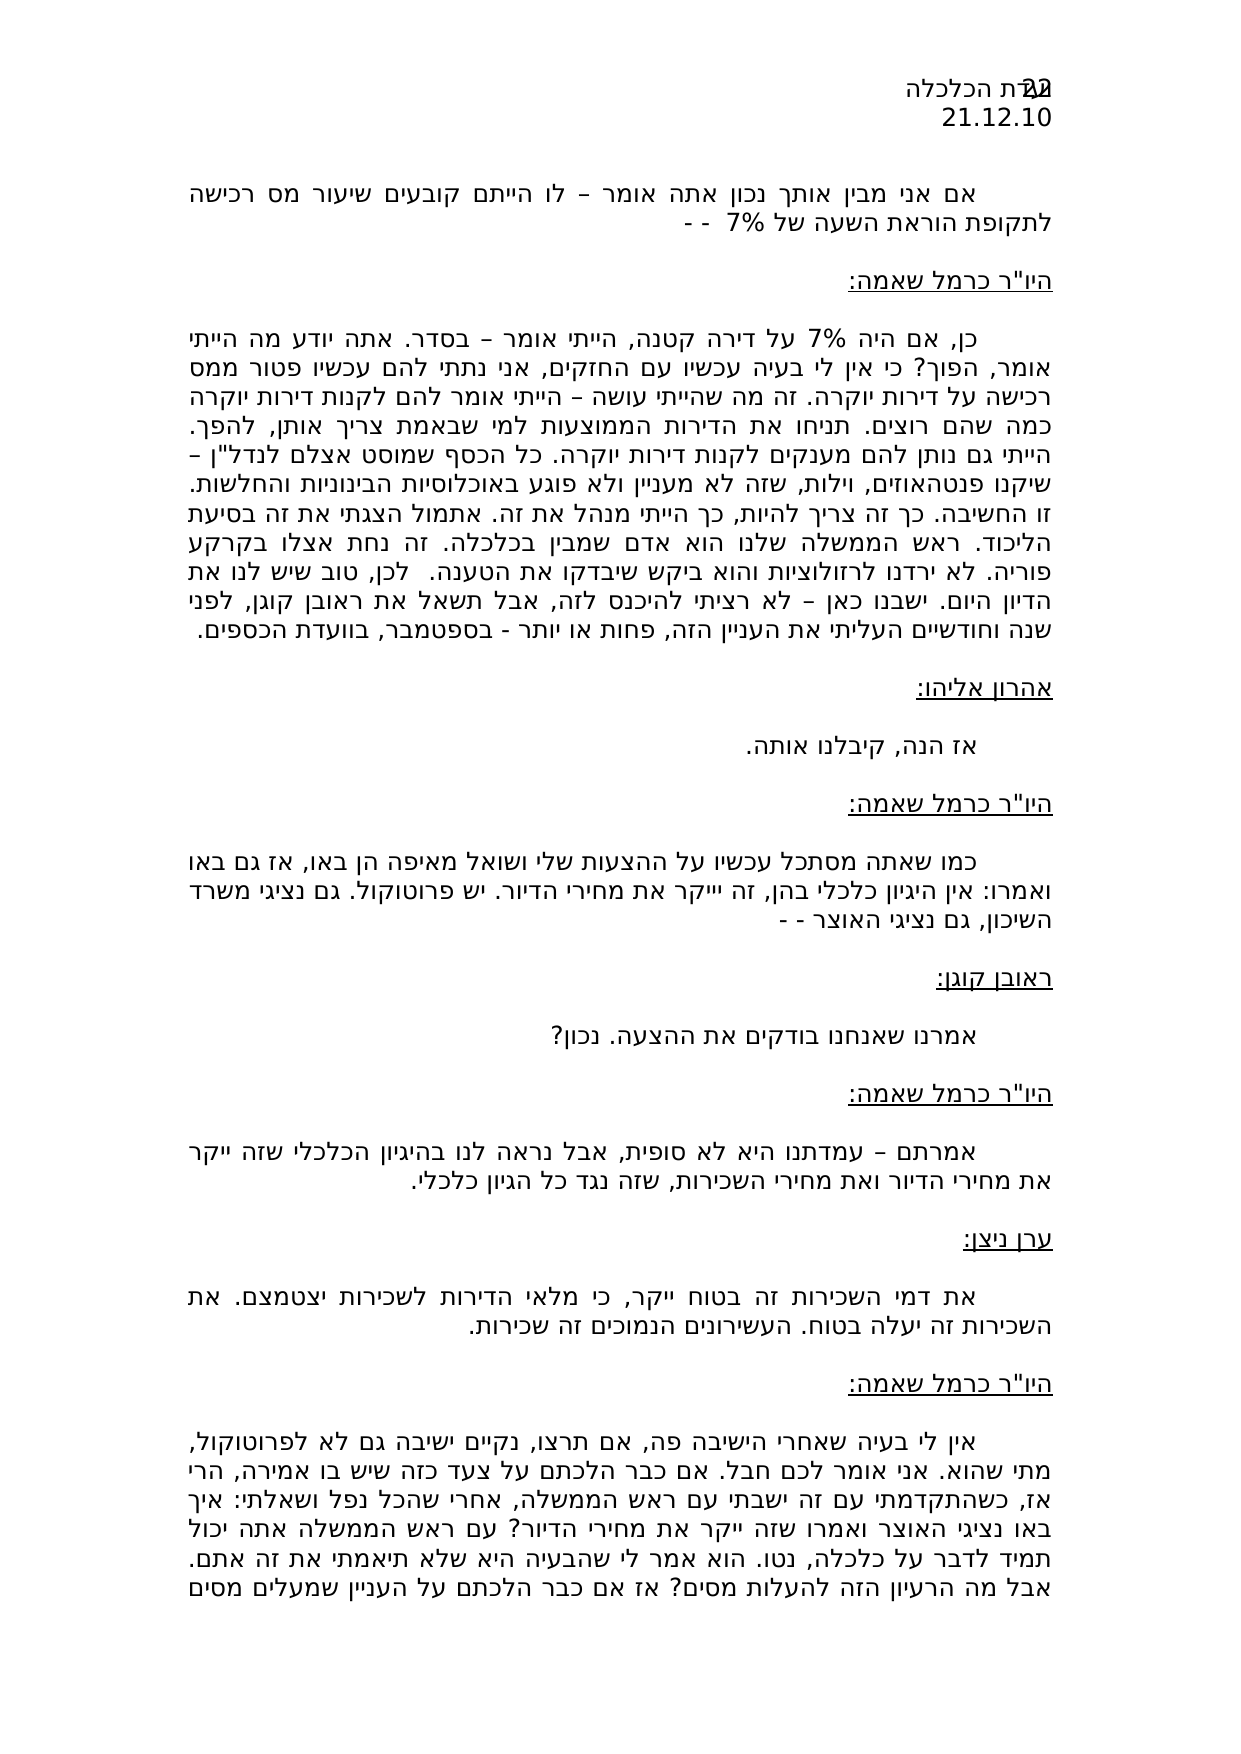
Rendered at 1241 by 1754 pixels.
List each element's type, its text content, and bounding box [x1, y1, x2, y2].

text היו"ר כרמל שאמה: [187, 789, 1053, 818]
text אמרתם – עמדתנו היא לא סופית, אבל נראה לנו בהיגיון הכלכלי שזה ייקר את מחירי הדיור ואת מחירי השכירות, שזה נגד כל הגיון כלכלי. [187, 1137, 1053, 1195]
text ראובן קוגן: [187, 963, 1053, 992]
text ערן ניצן: [187, 1224, 1053, 1253]
text היו"ר כרמל שאמה: [187, 266, 1053, 295]
text היו"ר כרמל שאמה: [187, 1369, 1053, 1398]
text את דמי השכירות זה בטוח ייקר, כי מלאי הדירות לשכירות יצטמצם. את השכירות זה יעלה בטוח. העשירונים הנמוכים זה שכירות. [187, 1282, 1053, 1340]
text כן, אם היה 7% על דירה קטנה, הייתי אומר – בסדר. אתה יודע מה הייתי אומר, הפוך? כי אין לי בעיה עכשיו עם החזקים, אני נתתי להם עכשיו פטור ממס רכישה על דירות יוקרה. זה מה שהייתי עושה – הייתי אומר להם לקנות דירות יוקרה כמה שהם רוצים. תניחו את הדירות הממוצעות למי שבאמת צריך אותן, להפך. הייתי גם נותן להם מענקים לקנות דירות יוקרה. כל הכסף שמוסט אצלם לנדל"ן – שיקנו פנטהאוזים, וילות, שזה לא מעניין ולא פוגע באוכלוסיות הבינוניות והחלשות. זו החשיבה. כך זה צריך להיות, כך הייתי מנהל את זה. אתמול הצגתי את זה בסיעת הליכוד. ראש הממשלה שלנו הוא אדם שמבין בכלכלה. זה נחת אצלו בקרקע פוריה. לא ירדנו לרזולוציות והוא ביקש שיבדקו את הטענה. לכן, טוב שיש לנו את הדיון היום. ישבנו כאן – לא רציתי להיכנס לזה, אבל תשאל את ראובן קוגן, לפני שנה וחודשיים העליתי את העניין הזה, פחות או יותר - בספטמבר, בוועדת הכספים. [187, 324, 1053, 644]
text אמרנו שאנחנו בודקים את ההצעה. נכון? [187, 1021, 1053, 1050]
text כמו שאתה מסתכל עכשיו על ההצעות שלי ושואל מאיפה הן באו, אז גם באו ואמרו: אין היגיון כלכלי בהן, זה יייקר את מחירי הדיור. יש פרוטוקול. גם נציגי משרד השיכון, גם נציגי האוצר - - [187, 847, 1053, 934]
text אם אני מבין אותך נכון אתה אומר – לו הייתם קובעים שיעור מס רכישה לתקופת הוראת השעה של 7% - - [187, 179, 1053, 237]
text אהרון אליהו: [187, 673, 1053, 702]
text אז הנה, קיבלנו אותה. [187, 731, 1053, 760]
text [187, 1427, 1053, 1602]
text היו"ר כרמל שאמה: [187, 1079, 1053, 1108]
